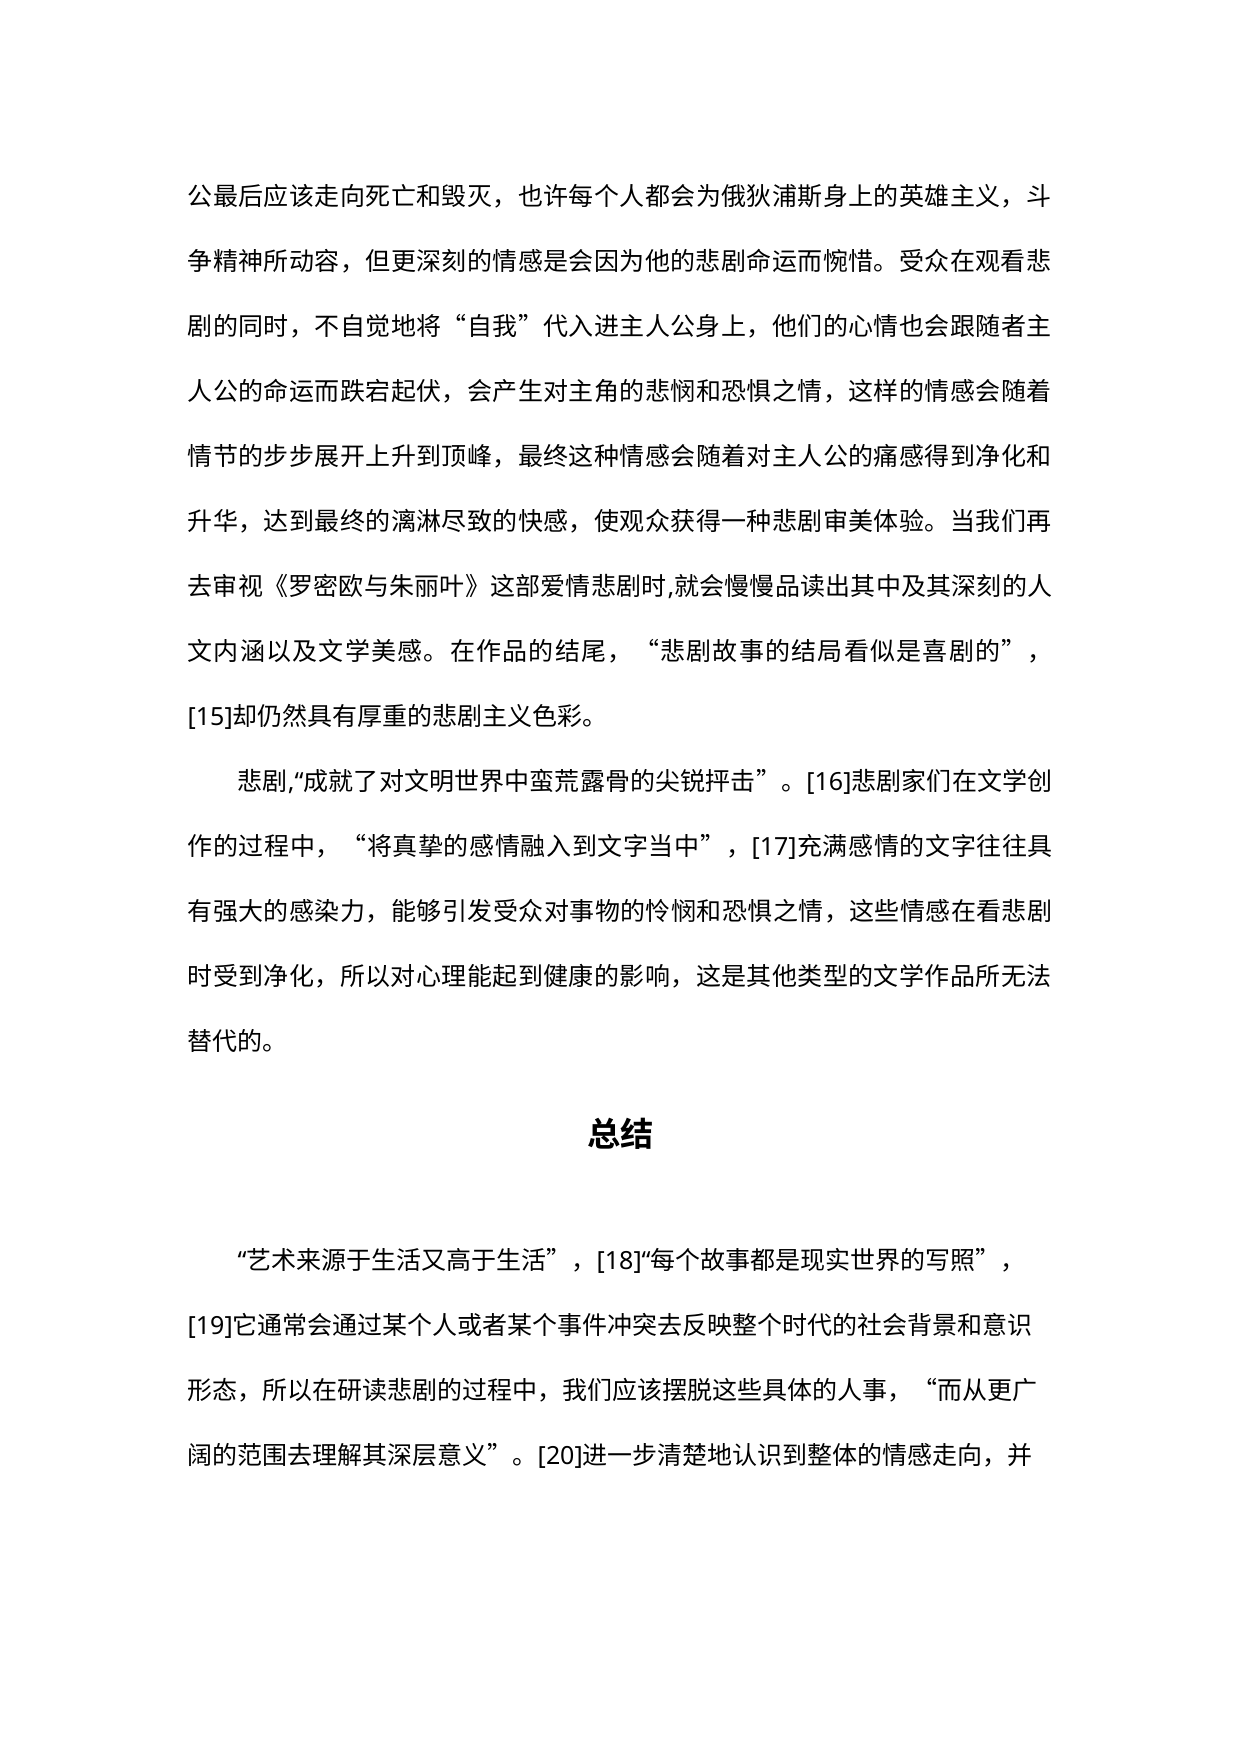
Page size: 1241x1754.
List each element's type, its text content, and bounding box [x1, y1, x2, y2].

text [187, 1226, 1053, 1486]
subtitle 总结 [187, 1099, 1053, 1164]
list 悲剧,“成就了对文明世界中蛮荒露骨的尖锐抨击”。[16]悲剧家们在文学创作的过程中，“将真挚的感情融入到文字当中”，[17]充满感情的文字往往具有强大的感染力，能够引发受众对事物的怜悯和恐惧之情，这些情感在看悲剧时受到净化，所以对心理能起到健康的影响，这是其他类型的文学作品所无法替代的。 [187, 747, 1053, 1072]
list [187, 162, 1053, 747]
